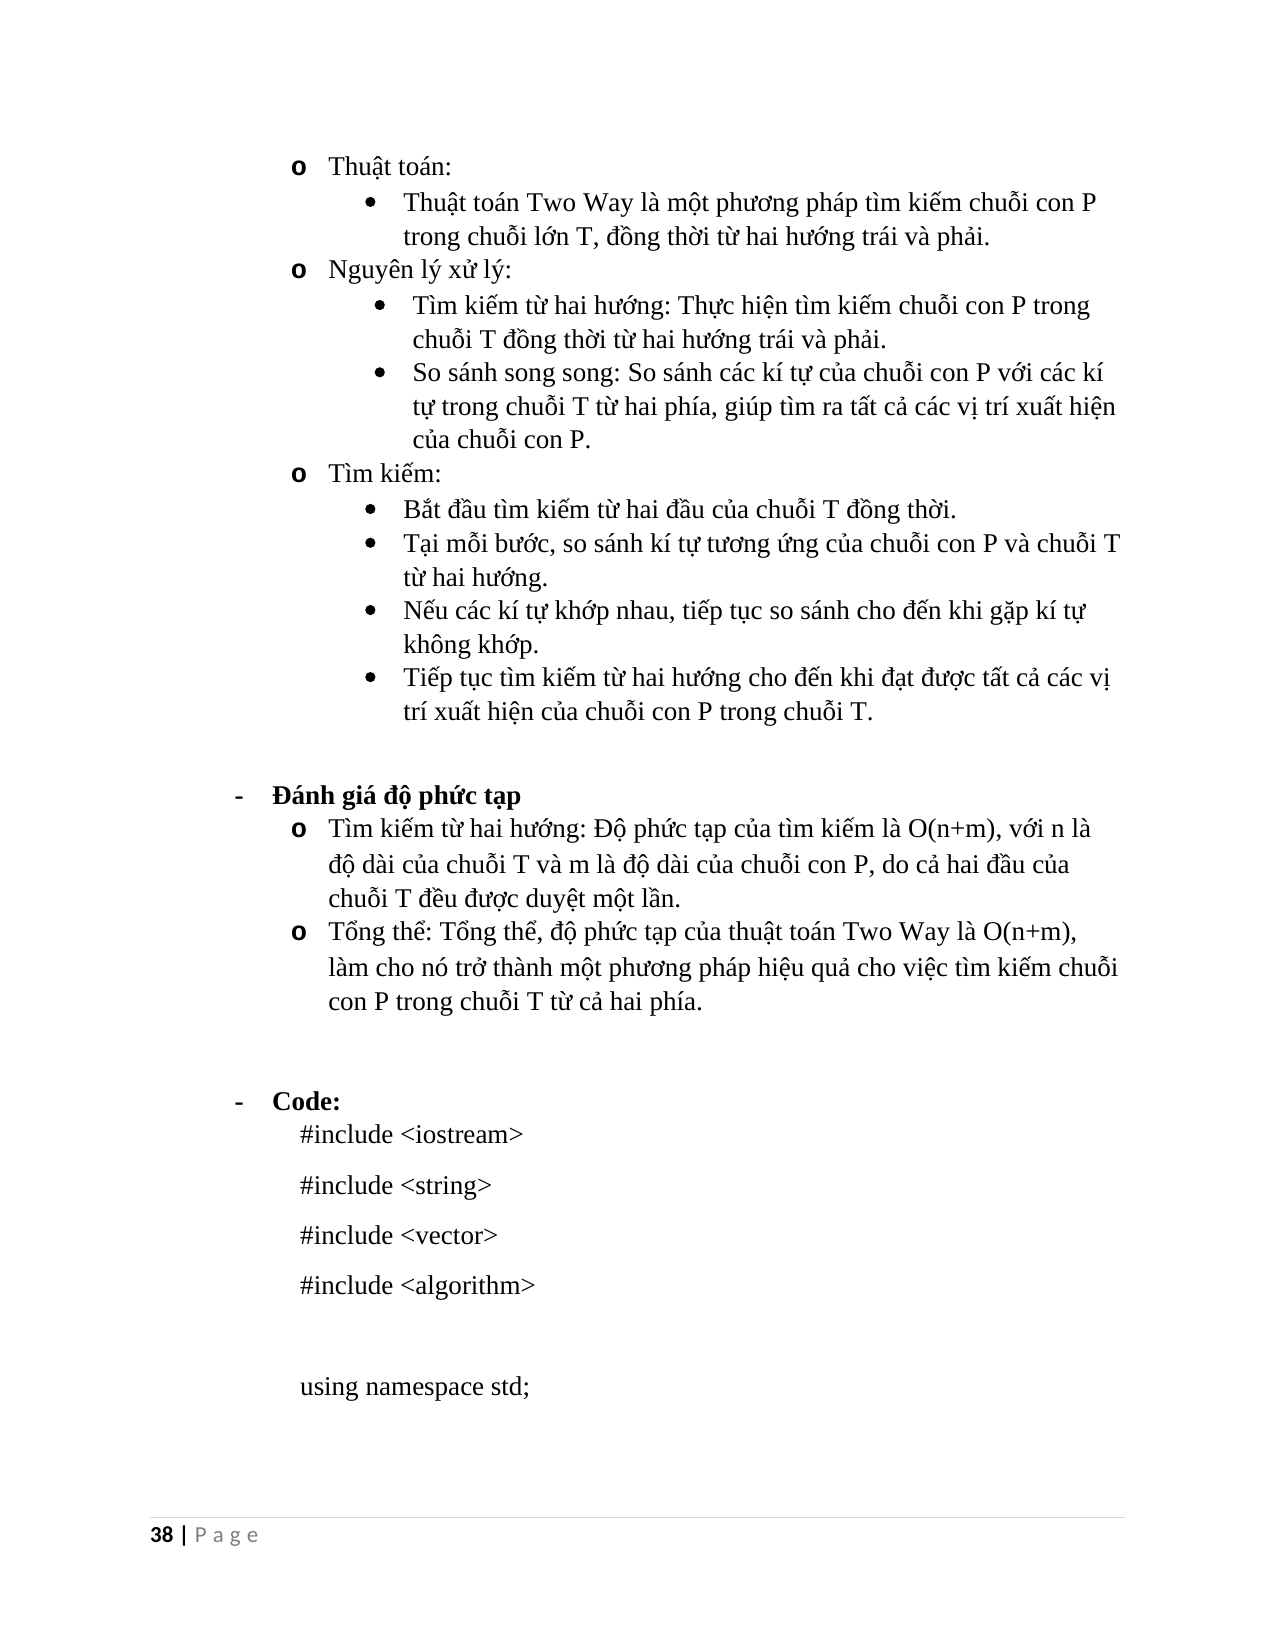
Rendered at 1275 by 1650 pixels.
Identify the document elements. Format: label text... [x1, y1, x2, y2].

text #include <iostream> [300, 1118, 1125, 1150]
text #include <algorithm> [300, 1269, 1125, 1300]
text #include <string> [300, 1169, 1125, 1200]
list Tìm kiếm từ hai hướng: Thực hiện tìm kiếm chuỗi con P trong chuỗi T đồng thời từ hai hướng trái và phải. [375, 289, 1125, 354]
list Tại mỗi bước, so sánh kí tự tương ứng của chuỗi con P và chuỗi T từ hai hướng. [366, 527, 1125, 592]
list Tìm kiếm từ hai hướng: Độ phức tạp của tìm kiếm là O(n+m), với n là độ dài của chuỗi T và m là độ dài của chuỗi con P, do cả hai đầu của chuỗi T đều được duyệt một lần. [291, 812, 1125, 913]
list Thuật toán: [291, 150, 1125, 183]
list So sánh song song: So sánh các kí tự của chuỗi con P với các kí tự trong chuỗi T từ hai phía, giúp tìm ra tất cả các vị trí xuất hiện của chuỗi con P. [375, 356, 1125, 455]
list Thuật toán Two Way là một phương pháp tìm kiếm chuỗi con P trong chuỗi lớn T, đồng thời từ hai hướng trái và phải. [366, 186, 1125, 251]
subtitle Code: [234, 1085, 1125, 1116]
list Tổng thể: Tổng thể, độ phức tạp của thuật toán Two Way là O(n+m), làm cho nó trở thành một phương pháp hiệu quả cho việc tìm kiếm chuỗi con P trong chuỗi T từ cả hai phía. [291, 915, 1125, 1016]
text using namespace std; [300, 1369, 1125, 1401]
subtitle Đánh giá độ phức tạp [234, 779, 1125, 810]
list Nguyên lý xử lý: [291, 253, 1125, 287]
list Bắt đầu tìm kiếm từ hai đầu của chuỗi T đồng thời. [366, 493, 1125, 524]
list Tìm kiếm: [291, 457, 1125, 491]
list Nếu các kí tự khớp nhau, tiếp tục so sánh cho đến khi gặp kí tự không khớp. [366, 594, 1125, 659]
list Tiếp tục tìm kiếm từ hai hướng cho đến khi đạt được tất cả các vị trí xuất hiện của chuỗi con P trong chuỗi T. [366, 661, 1125, 726]
text #include <vector> [300, 1219, 1125, 1250]
